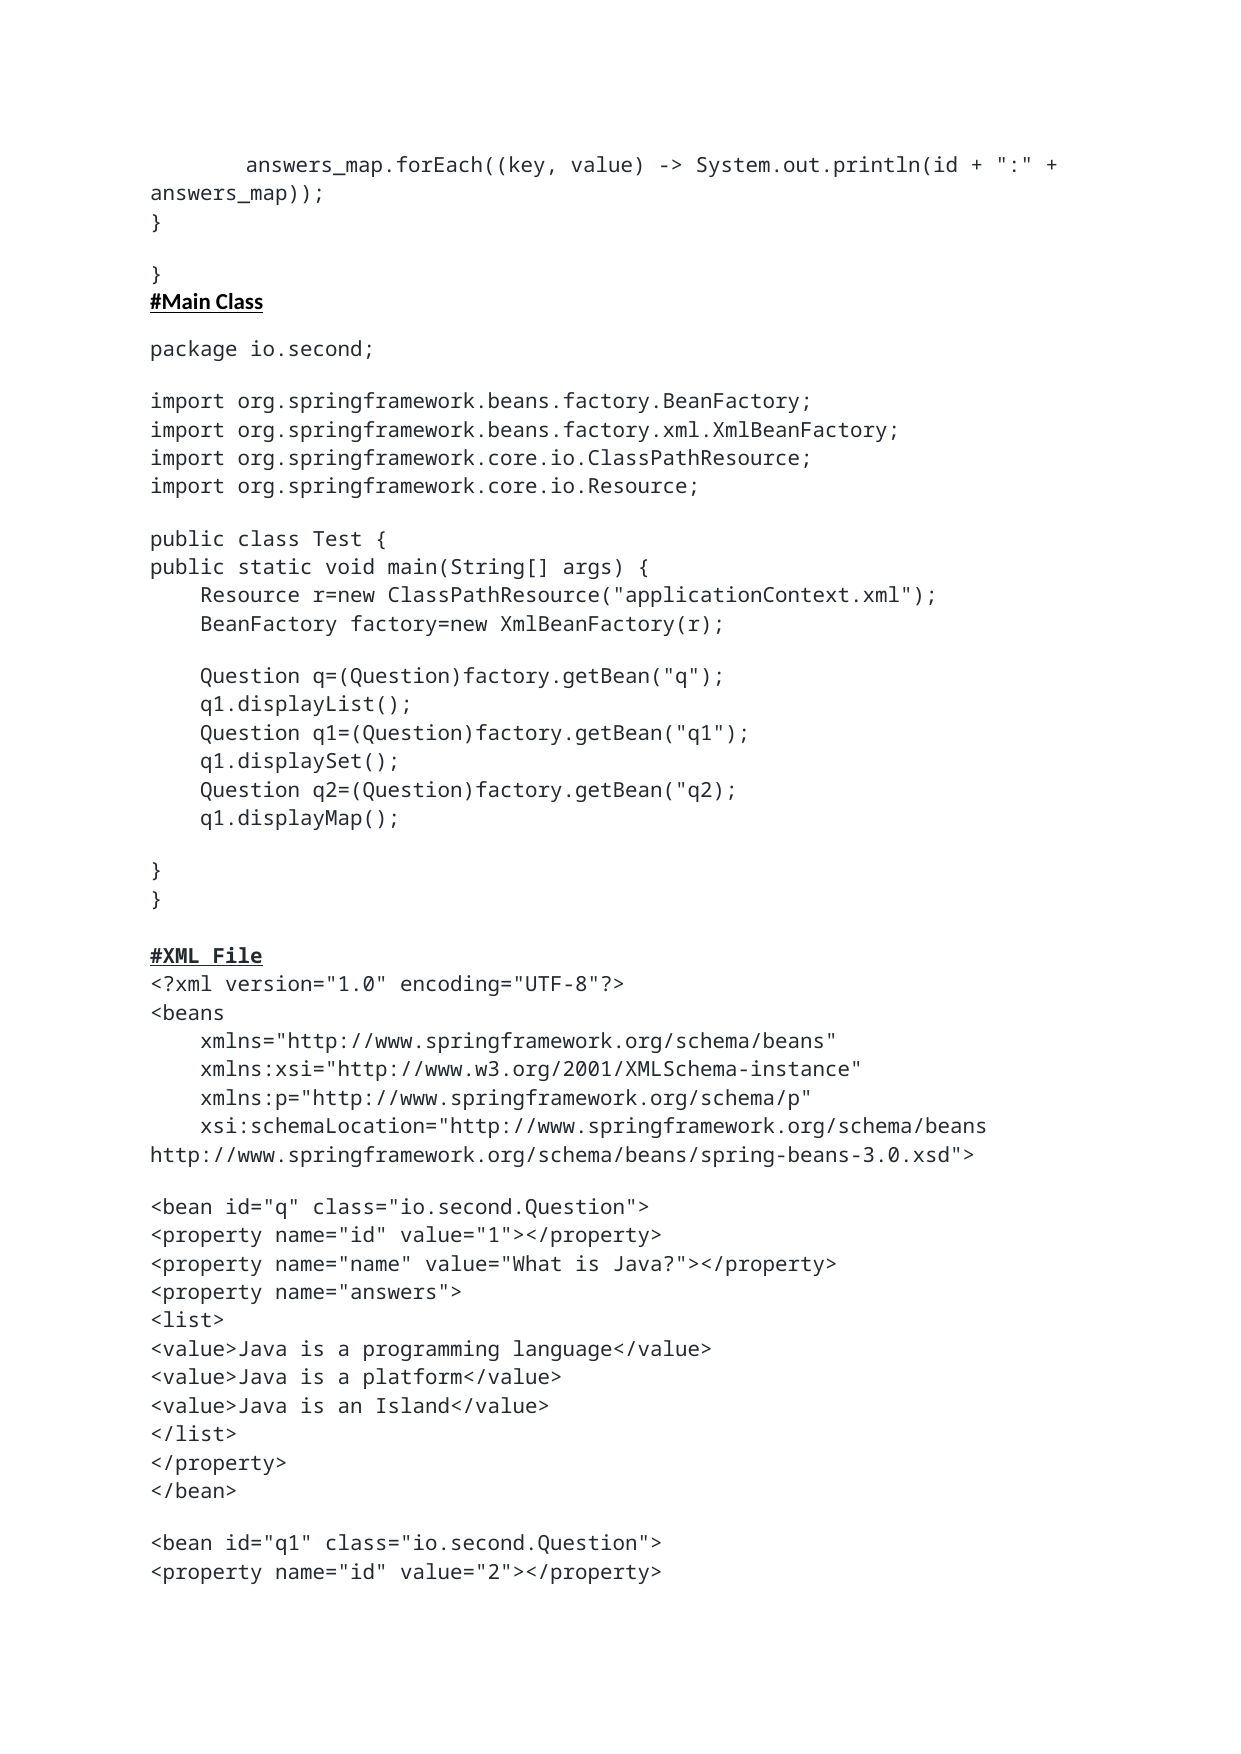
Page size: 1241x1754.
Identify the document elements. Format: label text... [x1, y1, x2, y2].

text <beans [150, 998, 1090, 1026]
text import org.springframework.beans.factory.BeanFactory; [150, 386, 1090, 415]
text q1.displaySet(); [150, 746, 1090, 775]
text </property> [150, 1448, 1090, 1476]
text <bean id="q1" class="io.second.Question"> [150, 1528, 1090, 1557]
text q1.displayMap(); [150, 803, 1090, 832]
text } [150, 884, 1090, 912]
text public class Test { [150, 524, 1090, 552]
text <bean id="q" class="io.second.Question"> [150, 1192, 1090, 1220]
text <value>Java is a programming language</value> [150, 1334, 1090, 1362]
text } [150, 855, 1090, 884]
text public static void main(String[] args) { [150, 552, 1090, 581]
text import org.springframework.core.io.Resource; [150, 472, 1090, 500]
text BeanFactory factory=new XmlBeanFactory(r); [150, 609, 1090, 637]
text } [150, 259, 1090, 287]
text <property name="answers"> [150, 1277, 1090, 1306]
text #Main Class [150, 287, 1090, 315]
text http://www.springframework.org/schema/beans/spring-beans-3.0.xsd"> [150, 1140, 1090, 1168]
text import org.springframework.core.io.ClassPathResource; [150, 443, 1090, 472]
text q1.displayList(); [150, 689, 1090, 718]
text <property name="id" value="2"></property> [150, 1557, 1090, 1585]
text </list> [150, 1419, 1090, 1448]
text import org.springframework.beans.factory.xml.XmlBeanFactory; [150, 415, 1090, 443]
text <?xml version="1.0" encoding="UTF-8"?> [150, 969, 1090, 998]
text </bean> [150, 1476, 1090, 1505]
text Resource r=new ClassPathResource("applicationContext.xml"); [150, 581, 1090, 609]
text #XML File [150, 941, 1090, 969]
text <value>Java is a platform</value> [150, 1362, 1090, 1391]
text xmlns:xsi="http://www.w3.org/2001/XMLSchema-instance" [150, 1054, 1090, 1083]
text Question q=(Question)factory.getBean("q"); [150, 661, 1090, 689]
text xmlns="http://www.springframework.org/schema/beans" [150, 1026, 1090, 1054]
text Question q2=(Question)factory.getBean("q2); [150, 775, 1090, 803]
text package io.second; [150, 334, 1090, 363]
text answers_map.forEach((key, value) -> System.out.println(id + ":" + answers_map)); [150, 150, 1090, 207]
text xsi:schemaLocation="http://www.springframework.org/schema/beans [150, 1111, 1090, 1140]
text <value>Java is an Island</value> [150, 1391, 1090, 1419]
text } [150, 207, 1090, 235]
text <list> [150, 1306, 1090, 1334]
text Question q1=(Question)factory.getBean("q1"); [150, 718, 1090, 746]
text <property name="name" value="What is Java?"></property> [150, 1249, 1090, 1277]
text <property name="id" value="1"></property> [150, 1220, 1090, 1249]
text xmlns:p="http://www.springframework.org/schema/p" [150, 1083, 1090, 1111]
